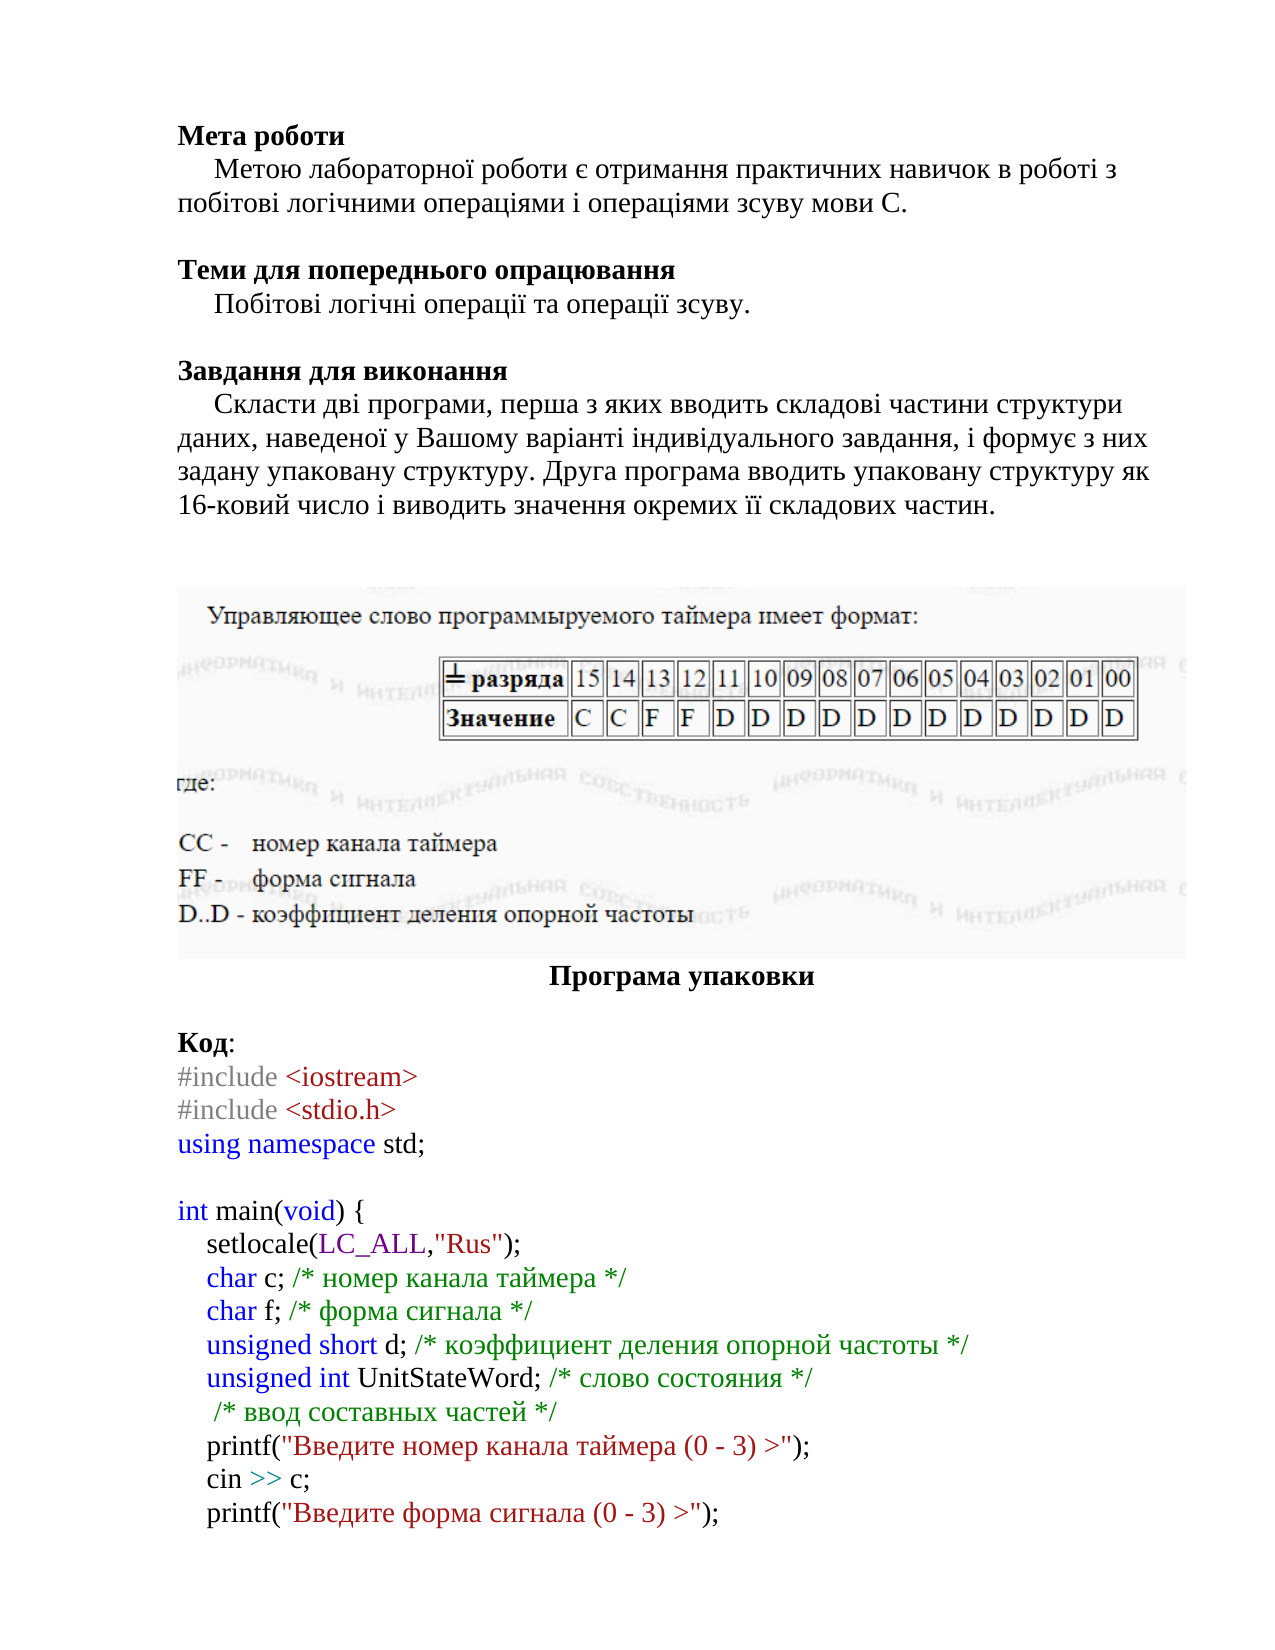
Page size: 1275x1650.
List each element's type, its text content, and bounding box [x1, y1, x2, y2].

text /* ввод составных частей */ [177, 1394, 1186, 1428]
text printf("Введите номер канала таймера (0 - 3) >"); [177, 1428, 1186, 1461]
text using namespace std; [177, 1126, 1186, 1159]
text char c; /* номер канала таймера */ [177, 1260, 1186, 1293]
text int main(void) { [177, 1193, 1186, 1226]
text printf("Введите форма сигнала (0 - 3) >"); [177, 1495, 1186, 1528]
text Метою лабораторної роботи є отримання практичних навичок в роботі з побітові логічними операціями і операціями зсуву мови C. [177, 152, 1186, 219]
text Код: [177, 1025, 1186, 1059]
text unsigned int UnitStateWord; /* слово состояния */ [177, 1361, 1186, 1394]
text unsigned short d; /* коэффициент деления опорной частоты */ [177, 1327, 1186, 1361]
text Теми для попереднього опрацювання [177, 252, 1186, 286]
text Побітові логічні операції та операції зсуву. [177, 286, 1186, 319]
text cin >> c; [177, 1461, 1186, 1495]
text Програма упаковки [177, 959, 1186, 992]
text Мета роботи [177, 118, 1186, 152]
text #include <iostream> [177, 1059, 1186, 1092]
picture [177, 587, 1187, 959]
text char f; /* форма сигнала */ [177, 1293, 1186, 1327]
text setlocale(LC_ALL,"Rus"); [177, 1226, 1186, 1260]
text #include <stdio.h> [177, 1092, 1186, 1126]
text Завдання для виконання [177, 353, 1186, 386]
text Скласти дві програми, перша з яких вводить складові частини структури даних, наведеної у Вашому варіанті індивідуального завдання, і формує з них задану упаковану структуру. Друга програма вводить упаковану структуру як 16-ковий число і виводить значення окремих її складових частин. [177, 386, 1186, 521]
